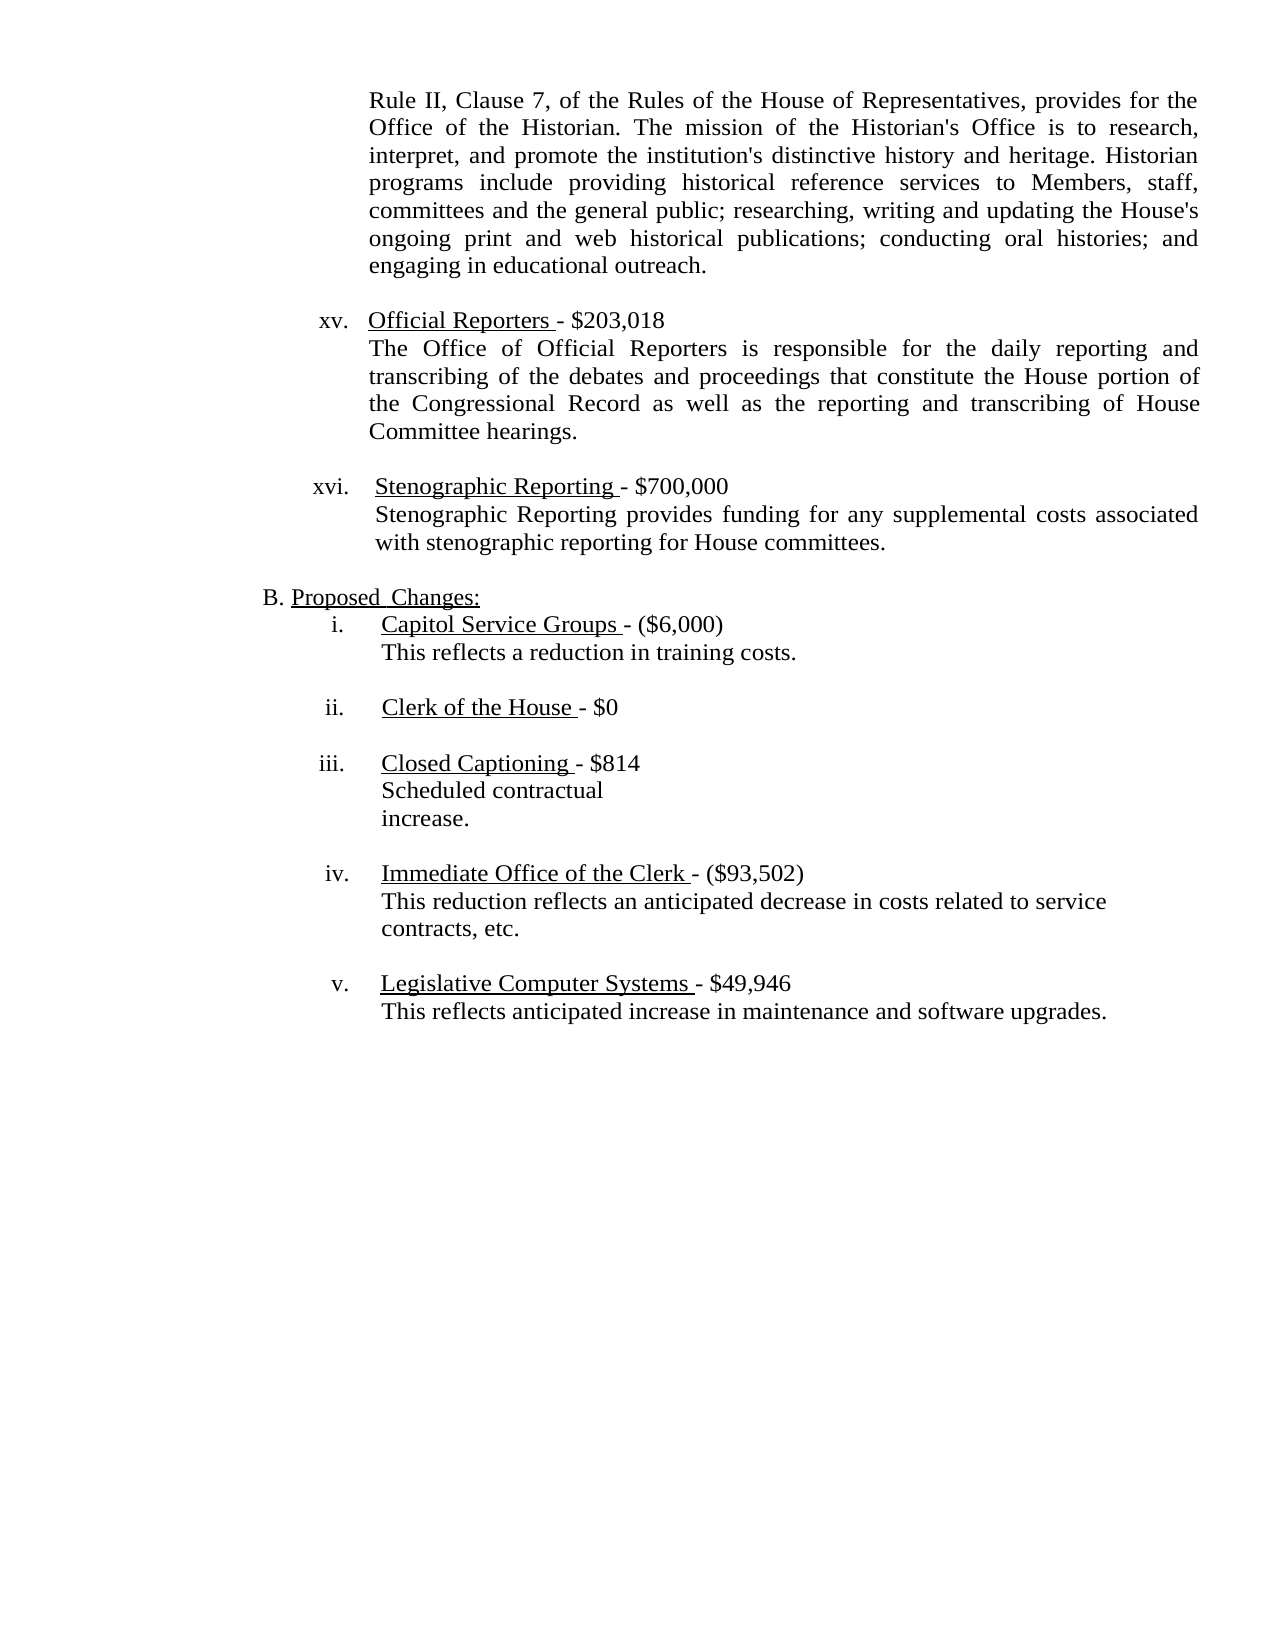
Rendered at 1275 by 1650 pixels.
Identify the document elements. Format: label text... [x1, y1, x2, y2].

list Official Reporters - $203,018 [319, 307, 1210, 334]
list Clerk of the House - $0 [325, 693, 1210, 721]
list Immediate Office of the Clerk - ($93,502) [325, 859, 1210, 887]
list Legislative Computer Systems - $49,946 [331, 970, 1210, 997]
text This reduction reflects an anticipated decrease in costs related to service contracts, etc. [381, 887, 1202, 942]
text Rule II, Clause 7, of the Rules of the House of Representatives, provides for the Office of the Historian. The mission of the Historian's Office is to research, interpret, and promote the institution's distinctive history and heritage. Historian programs include providing historical reference services to Members, staff, committees and the general public; researching, writing and updating the House's ongoing print and web historical publications; conducting oral histories; and engaging in educational outreach. [369, 86, 1200, 279]
text Stenographic Reporting provides funding for any supplemental costs associated with stenographic reporting for House committees. [375, 500, 1200, 555]
list Closed Captioning - $814 Scheduled contractual increase. [319, 749, 692, 831]
text This reflects a reduction in training costs. [381, 638, 1210, 665]
list Stenographic Reporting - $700,000 [312, 472, 1210, 500]
text The Office of Official Reporters is responsible for the daily reporting and transcribing of the debates and proceedings that constitute the House portion of the Congressional Record as well as the reporting and transcribing of House Committee hearings. [369, 334, 1200, 444]
list Proposed Changes: [262, 583, 1210, 611]
list Capitol Service Groups - ($6,000) [331, 611, 1210, 638]
text This reflects anticipated increase in maintenance and software upgrades. [381, 997, 1210, 1025]
